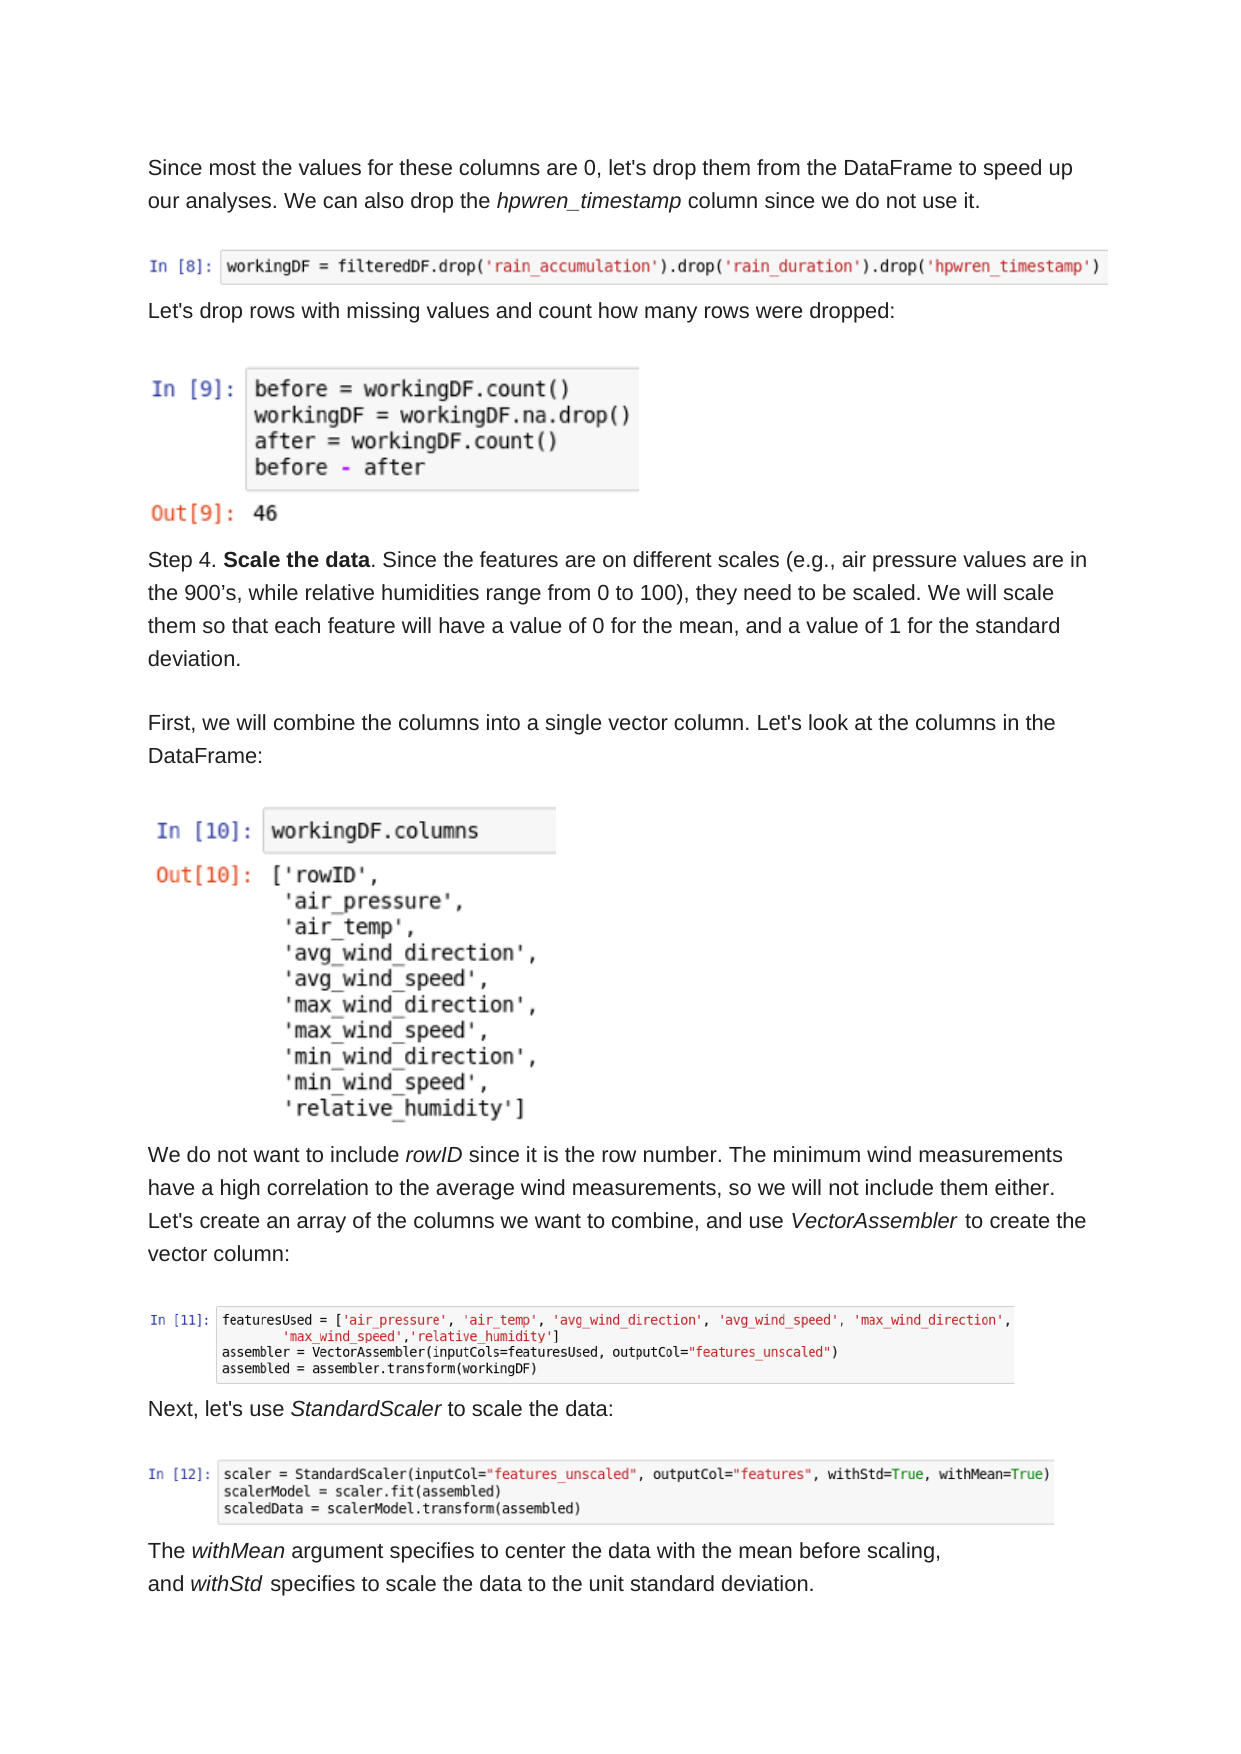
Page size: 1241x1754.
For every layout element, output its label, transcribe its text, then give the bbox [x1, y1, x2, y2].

picture [147, 244, 1108, 291]
picture [147, 354, 640, 540]
picture [147, 1296, 1015, 1389]
text We do not want to include rowID since it is the row number. The minimum wind measurements have a high correlation to the average wind measurements, so we will not include them either. Let's create an array of the columns we want to combine, and use VectorAssembler to create the vector column: [148, 1134, 1093, 1266]
text Let's drop rows with missing values and count how many rows were dropped: [148, 291, 1093, 323]
text The withMean argument specifies to center the data with the mean before scaling, and withStd specifies to scale the data to the unit standard deviation. [148, 1530, 1093, 1596]
picture [147, 1452, 1054, 1531]
text Since most the values for these columns are 0, let's drop them from the DataFrame to speed up our analyses. We can also drop the hpwren_timestamp column since we do not use it. [148, 148, 1093, 213]
text Next, let's use StandardScaler to scale the data: [148, 1388, 1093, 1421]
picture [147, 798, 556, 1135]
text First, we will combine the columns into a single vector column. Let's look at the columns in the DataFrame: [148, 702, 1093, 768]
text Step 4. Scale the data. Since the features are on different scales (e.g., air pressure values are in the 900’s, while relative humidities range from 0 to 100), they need to be scaled. We will scale them so that each feature will have a value of 0 for the mean, and a value of 1 for the standard deviation. [148, 539, 1093, 671]
